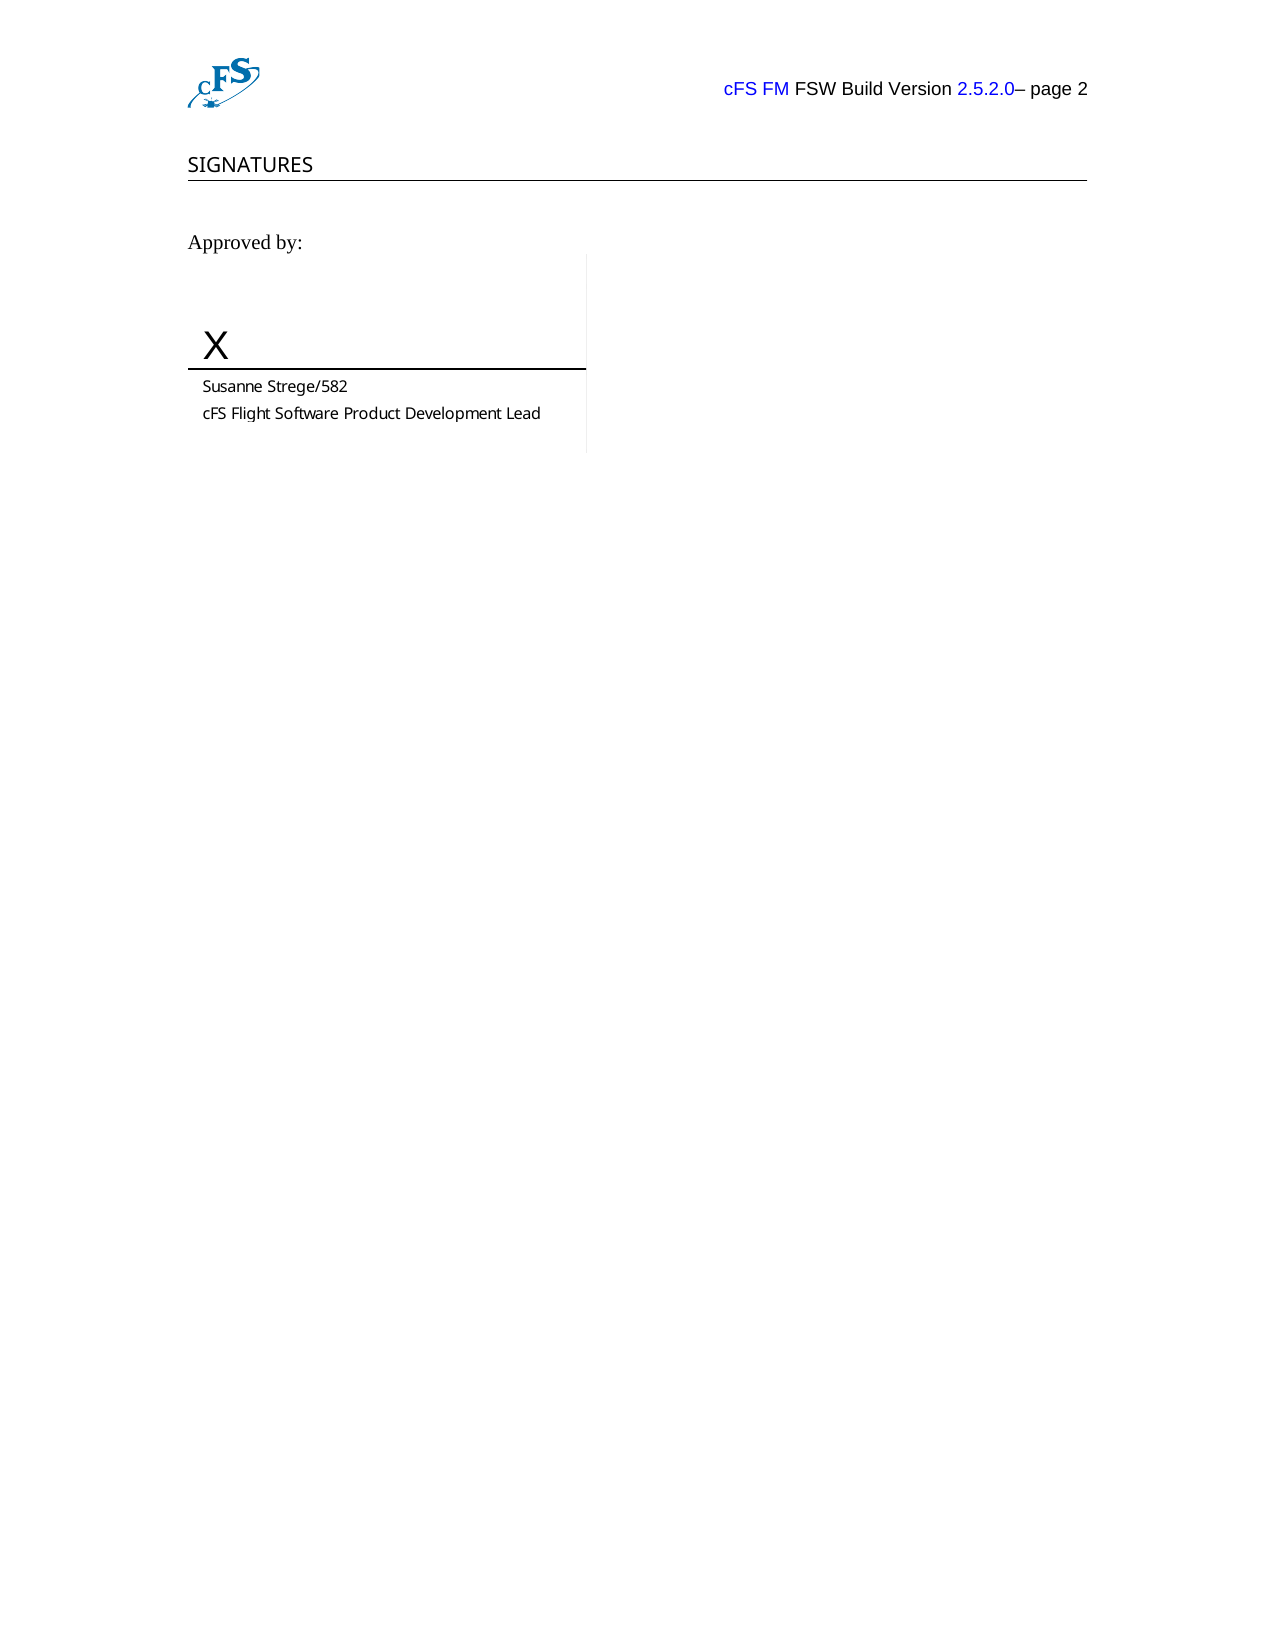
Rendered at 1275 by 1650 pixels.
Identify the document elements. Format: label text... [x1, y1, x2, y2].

picture [187, 57, 260, 108]
text Approved by: [187, 230, 1087, 254]
text Signatures [187, 150, 1087, 181]
